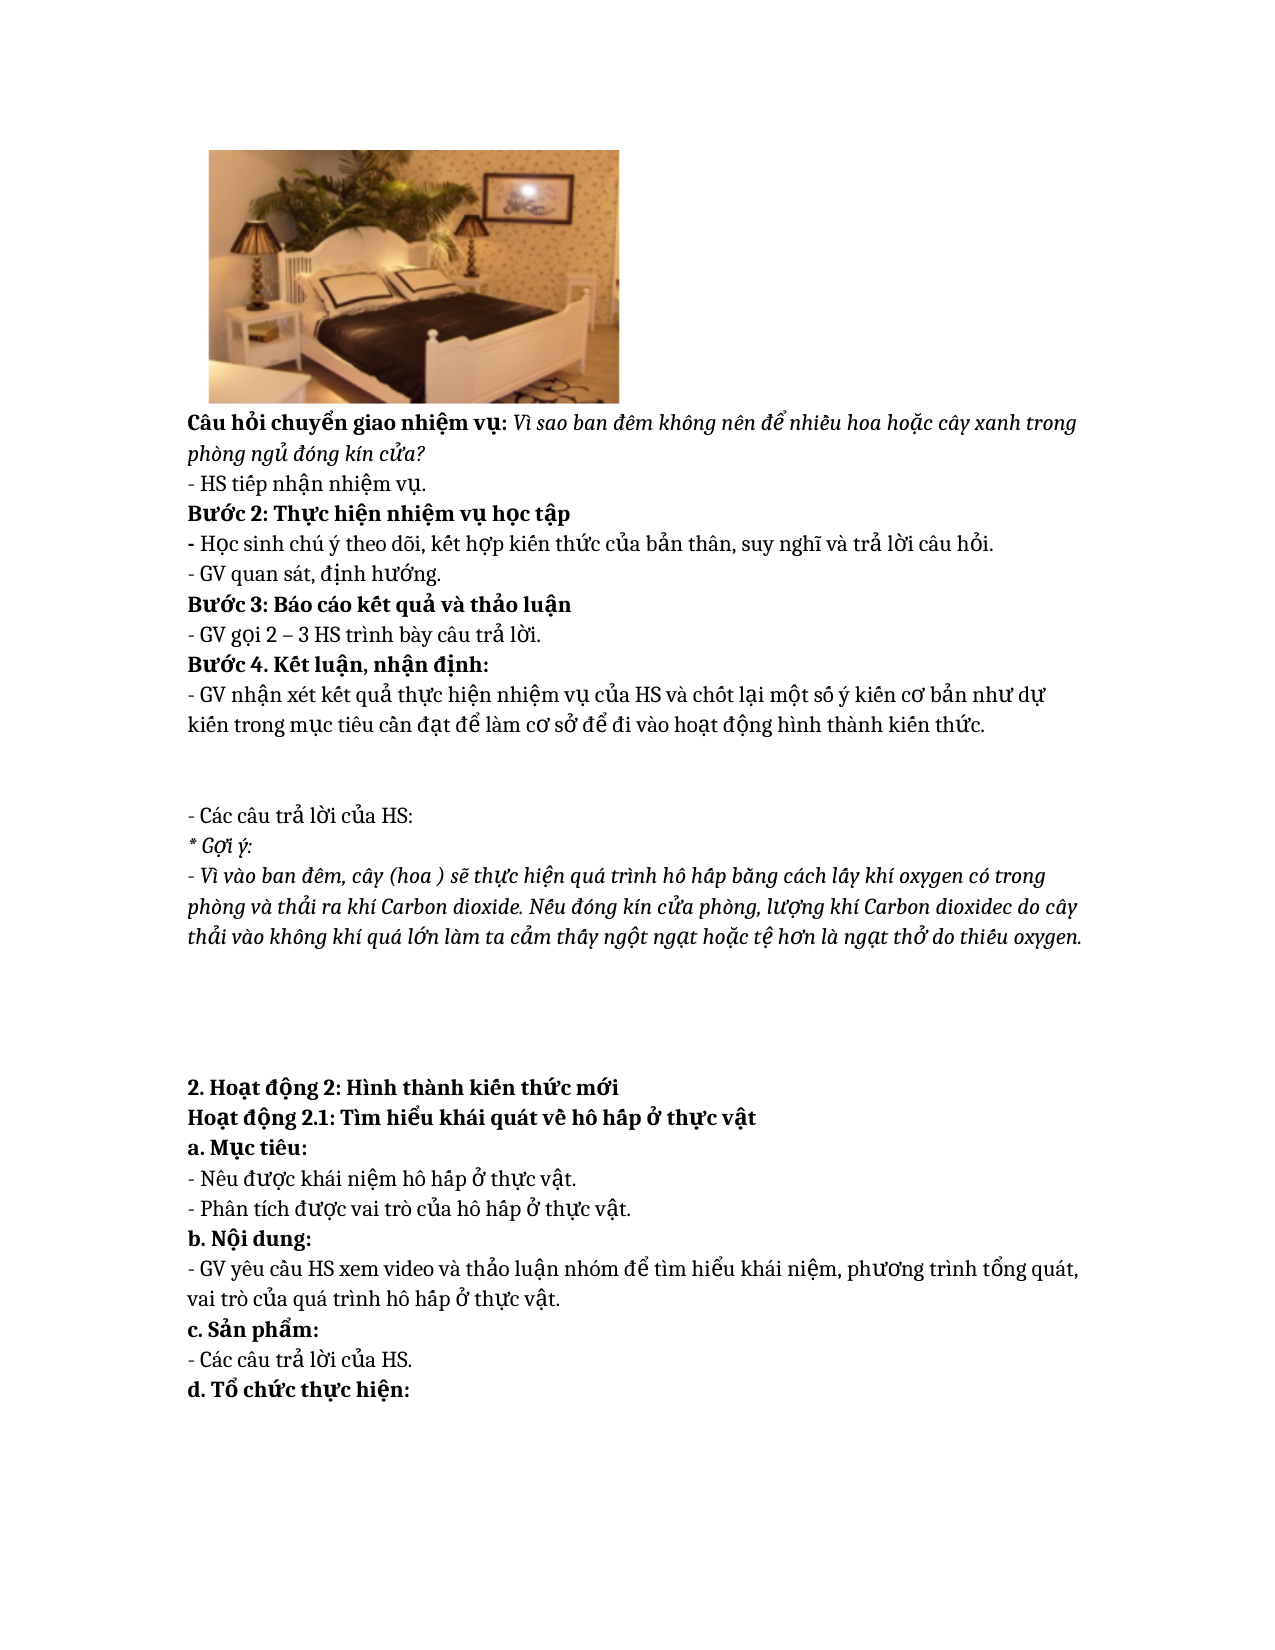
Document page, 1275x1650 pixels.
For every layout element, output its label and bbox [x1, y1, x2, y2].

text [187, 150, 1087, 1494]
picture [206, 150, 621, 407]
